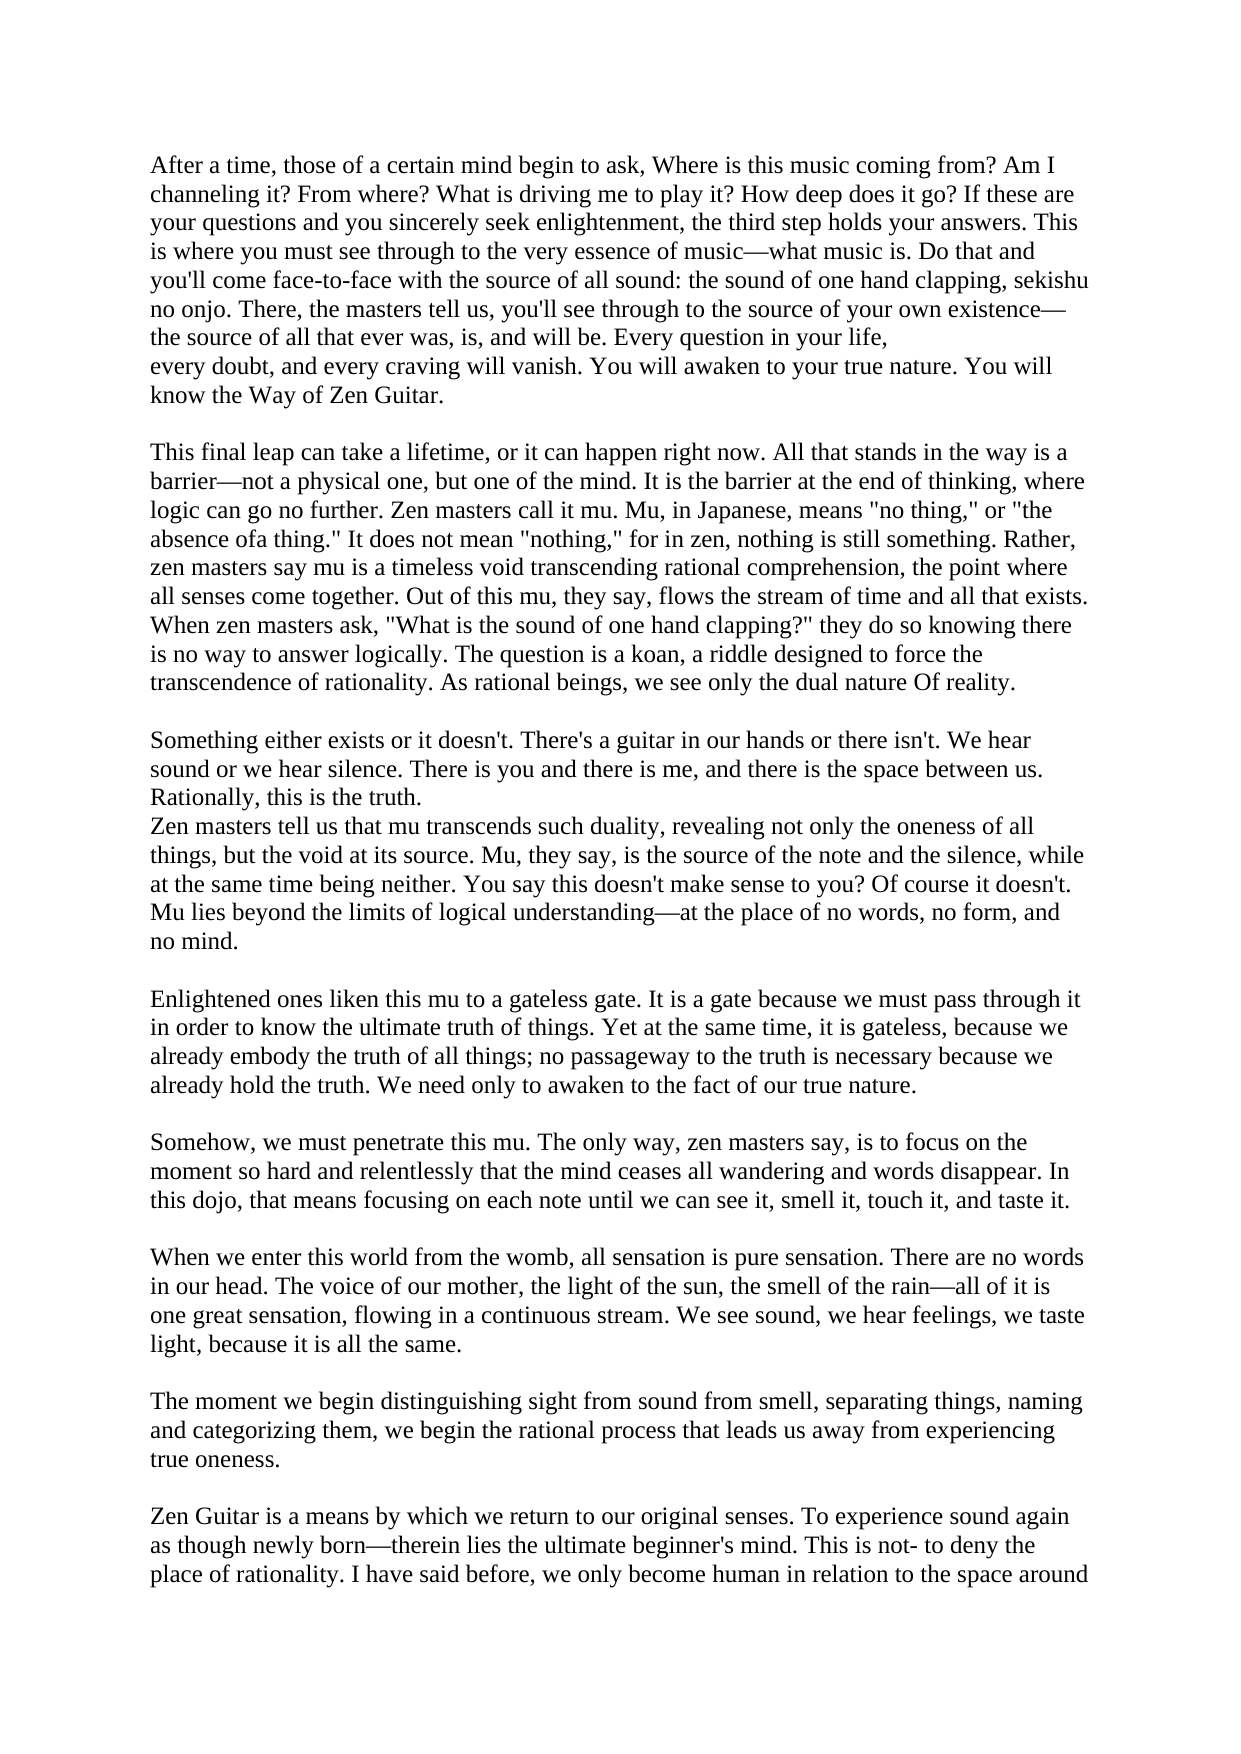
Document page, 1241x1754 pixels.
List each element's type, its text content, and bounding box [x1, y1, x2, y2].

text Zen masters tell us that mu transcends such duality, revealing not only the oneness of all things, but the void at its source. Mu, they say, is the source of the note and the silence, while at the same time being neither. You say this doesn't make sense to you? Of course it doesn't. Mu lies beyond the limits of logical understanding—at the place of no words, no form, and no mind. [150, 811, 1090, 955]
text When zen masters ask, "What is the sound of one hand clapping?" they do so knowing there is no way to answer logically. The question is a koan, a riddle designed to force the transcendence of rationality. As rational beings, we see only the dual nature Of reality. [150, 610, 1090, 696]
text your questions and you sincerely seek enlightenment, the third step holds your answers. This is where you must see through to the very essence of music—what music is. Do that and you'll come face-to-face with the source of all sound: the sound of one hand clapping, sekishu no onjo. There, the masters tell us, you'll see through to the source of your own existence—the source of all that ever was, is, and will be. Every question in your life, [150, 207, 1090, 351]
text every doubt, and every craving will vanish. You will awaken to your true nature. You will know the Way of Zen Guitar. [150, 351, 1090, 409]
text After a time, those of a certain mind begin to ask, Where is this music coming from? Am I channeling it? From where? What is driving me to play it? How deep does it go? If these are [150, 150, 1090, 207]
text When we enter this world from the womb, all sensation is pure sensation. There are no words in our head. The voice of our mother, the light of the sun, the smell of the rain—all of it is one great sensation, flowing in a continuous stream. We see sound, we hear feelings, we taste light, because it is all the same. [150, 1242, 1090, 1357]
text This final leap can take a lifetime, or it can happen right now. All that stands in the way is a barrier—not a physical one, but one of the mind. It is the barrier at the end of thinking, where logic can go no further. Zen masters call it mu. Mu, in Japanese, means "no thing," or "the absence ofa thing." It does not mean "nothing," for in zen, nothing is still something. Rather, zen masters say mu is a timeless void transcending rational comprehension, the point where all senses come together. Out of this mu, they say, flows the stream of time and all that exists. [150, 437, 1090, 610]
text Enlightened ones liken this mu to a gateless gate. It is a gate because we must pass through it in order to know the ultimate truth of things. Yet at the same time, it is gateless, because we already embody the truth of all things; no passageway to the truth is necessary because we already hold the truth. We need only to awaken to the fact of our true nature. [150, 984, 1090, 1099]
text The moment we begin distinguishing sight from sound from smell, separating things, naming and categorizing them, we begin the rational process that leads us away from experiencing true oneness. [150, 1386, 1090, 1472]
text Somehow, we must penetrate this mu. The only way, zen masters say, is to focus on the moment so hard and relentlessly that the mind ceases all wandering and words disappear. In this dojo, that means focusing on each note until we can see it, smell it, touch it, and taste it. [150, 1127, 1090, 1214]
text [150, 1501, 1090, 1587]
text Something either exists or it doesn't. There's a guitar in our hands or there isn't. We hear sound or we hear silence. There is you and there is me, and there is the space between us. Rationally, this is the truth. [150, 725, 1090, 811]
